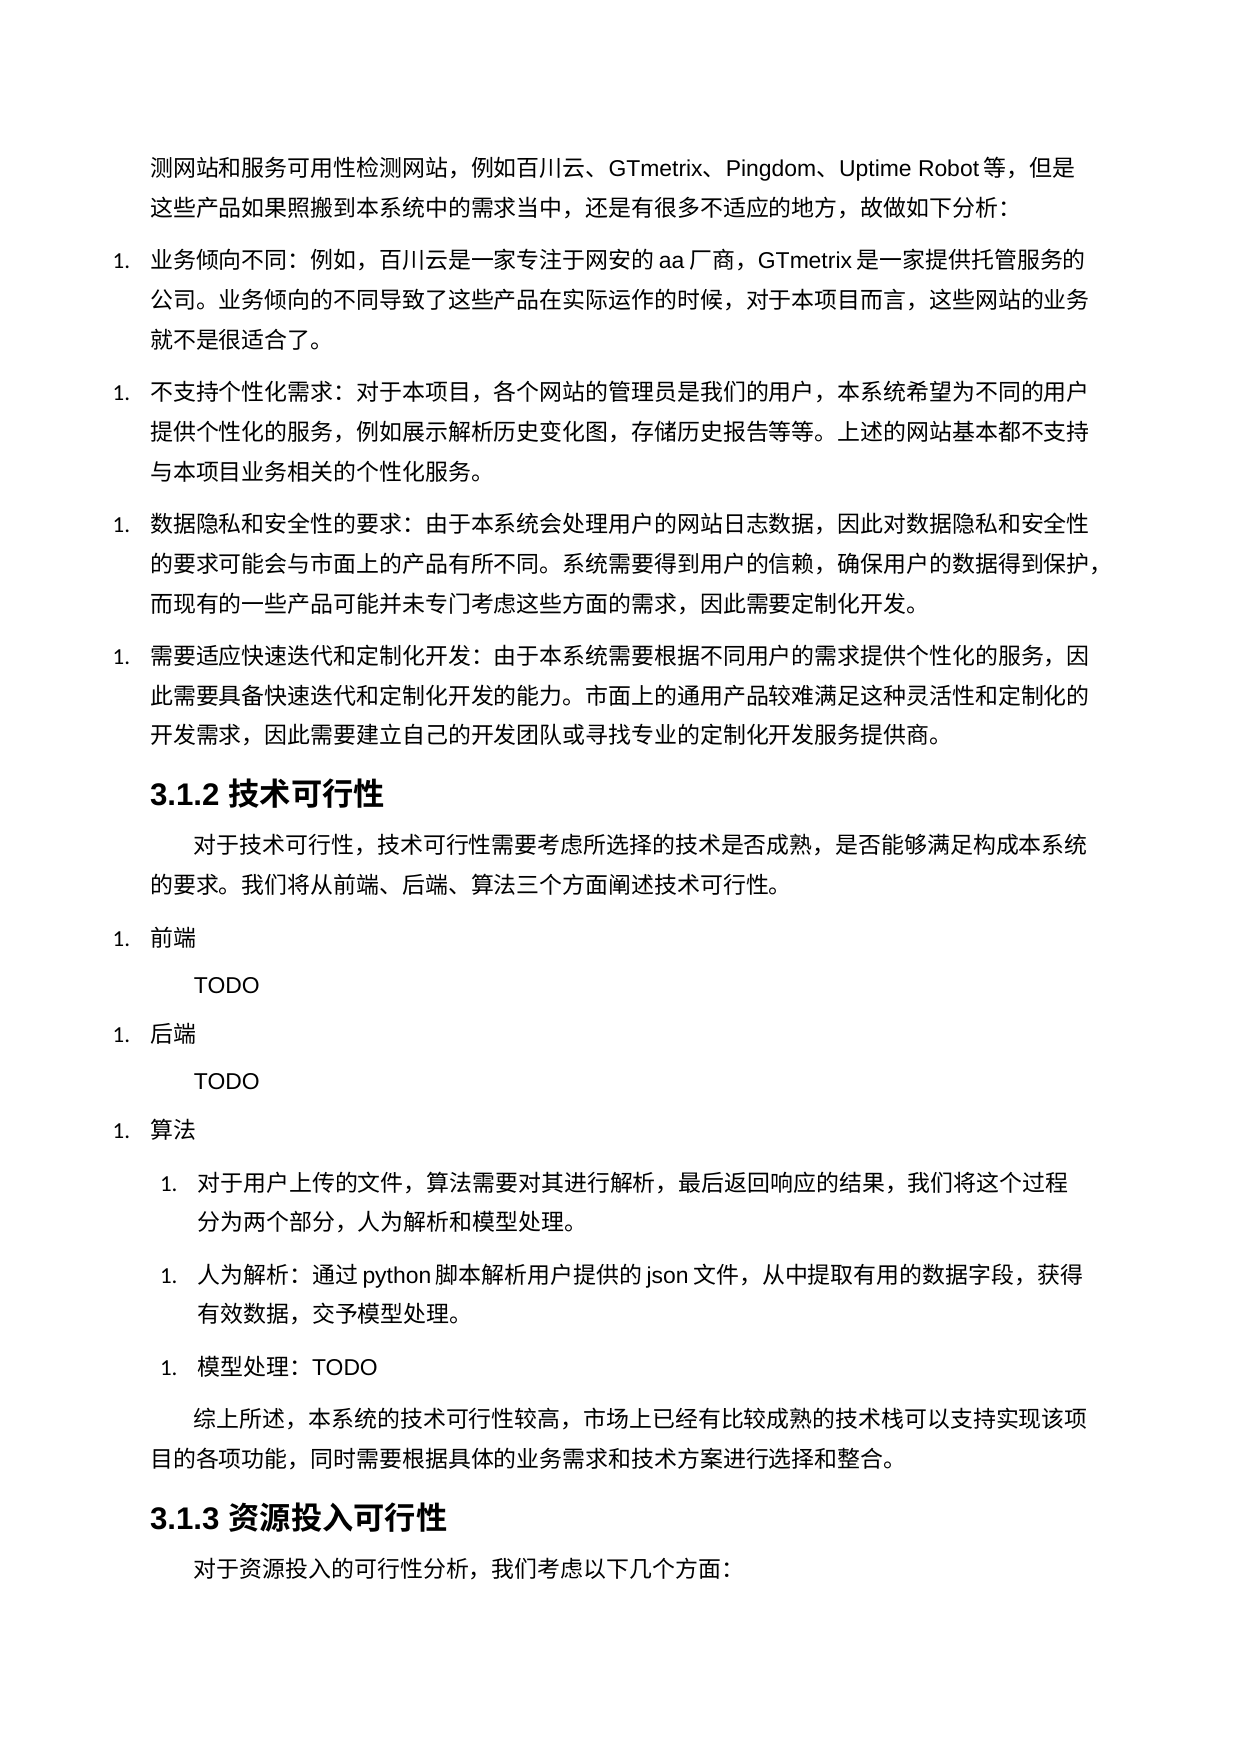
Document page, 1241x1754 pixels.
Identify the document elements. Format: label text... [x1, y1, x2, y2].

list 模型处理：TODO [160, 1348, 1090, 1382]
text TODO [150, 1068, 1090, 1094]
text 综上所述，本系统的技术可行性较高，市场上已经有比较成熟的技术栈可以支持实现该项目的各项功能，同时需要根据具体的业务需求和技术方案进行选择和整合。 [150, 1401, 1090, 1474]
list 不支持个性化需求：对于本项目，各个网站的管理员是我们的用户，本系统希望为不同的用户提供个性化的服务，例如展示解析历史变化图，存储历史报告等等。上述的网站基本都不支持与本项目业务相关的个性化服务。 [112, 374, 1090, 487]
list 对于用户上传的文件，算法需要对其进行解析，最后返回响应的结果，我们将这个过程分为两个部分，人为解析和模型处理。 [160, 1164, 1090, 1237]
text 对于资源投入的可行性分析，我们考虑以下几个方面： [150, 1551, 1090, 1584]
list 后端 [112, 1016, 1090, 1049]
list 业务倾向不同：例如，百川云是一家专注于网安的aa厂商，GTmetrix是一家提供托管服务的公司。业务倾向的不同导致了这些产品在实际运作的时候，对于本项目而言，这些网站的业务就不是很适合了。 [112, 242, 1090, 355]
list 需要适应快速迭代和定制化开发：由于本系统需要根据不同用户的需求提供个性化的服务，因此需要具备快速迭代和定制化开发的能力。市面上的通用产品较难满足这种灵活性和定制化的开发需求，因此需要建立自己的开发团队或寻找专业的定制化开发服务提供商。 [112, 638, 1090, 751]
list 算法 [112, 1112, 1090, 1145]
list 数据隐私和安全性的要求：由于本系统会处理用户的网站日志数据，因此对数据隐私和安全性的要求可能会与市面上的产品有所不同。系统需要得到用户的信赖，确保用户的数据得到保护，而现有的一些产品可能并未专门考虑这些方面的需求，因此需要定制化开发。 [112, 506, 1090, 619]
text TODO [150, 972, 1090, 998]
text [150, 150, 1090, 223]
text 对于技术可行性，技术可行性需要考虑所选择的技术是否成熟，是否能够满足构成本系统的要求。我们将从前端、后端、算法三个方面阐述技术可行性。 [150, 827, 1090, 900]
list 前端 [112, 919, 1090, 953]
list 人为解析：通过python脚本解析用户提供的json文件，从中提取有用的数据字段，获得有效数据，交予模型处理。 [160, 1256, 1090, 1329]
